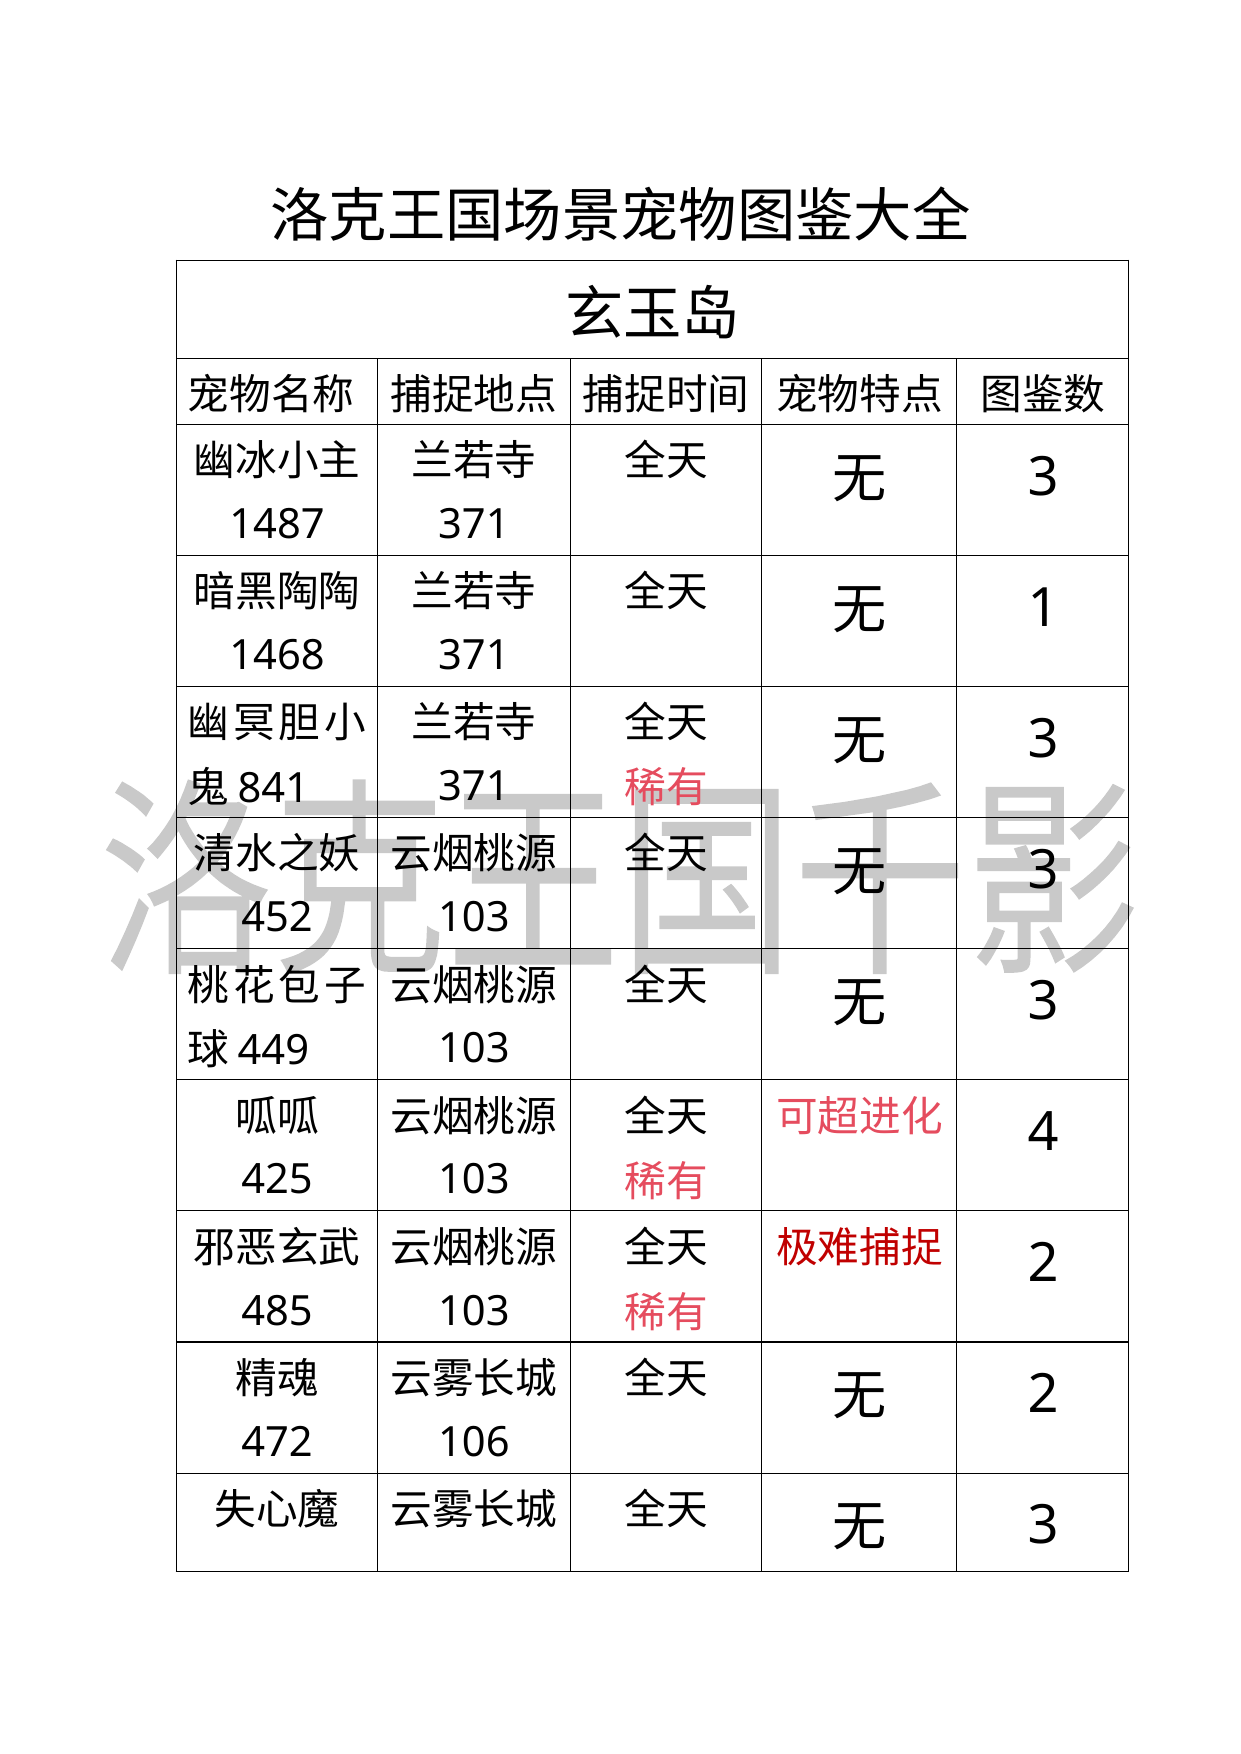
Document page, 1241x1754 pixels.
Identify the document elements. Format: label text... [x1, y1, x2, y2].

table_cell 无 [762, 1474, 956, 1571]
table_cell 云雾长城 106 [378, 1343, 570, 1472]
table_cell 捕捉地点 [378, 359, 570, 424]
table_cell 清水之妖 452 [177, 818, 377, 948]
table_cell 全天 [571, 1474, 761, 1571]
table_cell 全天 [571, 1343, 761, 1472]
table_cell 失心魔 497 [177, 1474, 377, 1571]
table_cell 云烟桃源 103 [378, 1080, 570, 1210]
table_cell 无 [762, 425, 956, 555]
table_cell 3 [957, 425, 1128, 555]
table_cell 全天 [571, 949, 761, 1079]
table_cell 全天 稀有 [571, 1211, 761, 1341]
table_cell 2 [957, 1343, 1128, 1472]
table_cell 2 [957, 1211, 1128, 1341]
table_cell 邪恶玄武 485 [177, 1211, 377, 1341]
table_cell 全天 [571, 818, 761, 948]
table_cell 4 [957, 1080, 1128, 1210]
table_cell 3 [957, 818, 1128, 948]
table_cell 全天 稀有 [571, 1080, 761, 1210]
table_cell 兰若寺 371 [378, 556, 570, 686]
table_cell 宠物名称 [177, 359, 377, 424]
table_cell 暗黑陶陶 1468 [177, 556, 377, 686]
table_cell 可超进化 [762, 1080, 956, 1210]
text 洛克王国场景宠物图鉴大全 [187, 162, 1053, 259]
table_cell 云烟桃源 103 [378, 1211, 570, 1341]
table_cell 云雾长城 106 [378, 1474, 570, 1571]
table_cell 1 [957, 556, 1128, 686]
table_cell 桃花包子球449 [177, 949, 377, 1079]
table_cell 捕捉时间 [571, 359, 761, 424]
table_cell 3 [957, 1474, 1128, 1571]
table_cell 全天 [571, 425, 761, 555]
table_cell 全天 稀有 [571, 687, 761, 817]
table_cell 云烟桃源 103 [378, 949, 570, 1079]
table_cell 全天 [571, 556, 761, 686]
table_cell 无 [762, 1343, 956, 1472]
table_cell 宠物特点 [762, 359, 956, 424]
table_cell 呱呱 425 [177, 1080, 377, 1210]
table_cell 精魂 472 [177, 1343, 377, 1472]
table_cell 云烟桃源 103 [378, 818, 570, 948]
table_cell 无 [762, 556, 956, 686]
table_cell 无 [762, 687, 956, 817]
table_cell 无 [762, 949, 956, 1079]
table_cell 幽冥胆小鬼841 [177, 687, 377, 817]
table_cell 兰若寺 371 [378, 425, 570, 555]
table_header 玄玉岛 [177, 261, 1128, 358]
table_cell 3 [957, 687, 1128, 817]
table_cell 3 [957, 949, 1128, 1079]
table_cell 极难捕捉 [762, 1211, 956, 1341]
table_cell 幽冰小主 1487 [177, 425, 377, 555]
table_cell 无 [762, 818, 956, 948]
table_cell 兰若寺 371 [378, 687, 570, 817]
table_cell 图鉴数 [957, 359, 1128, 424]
